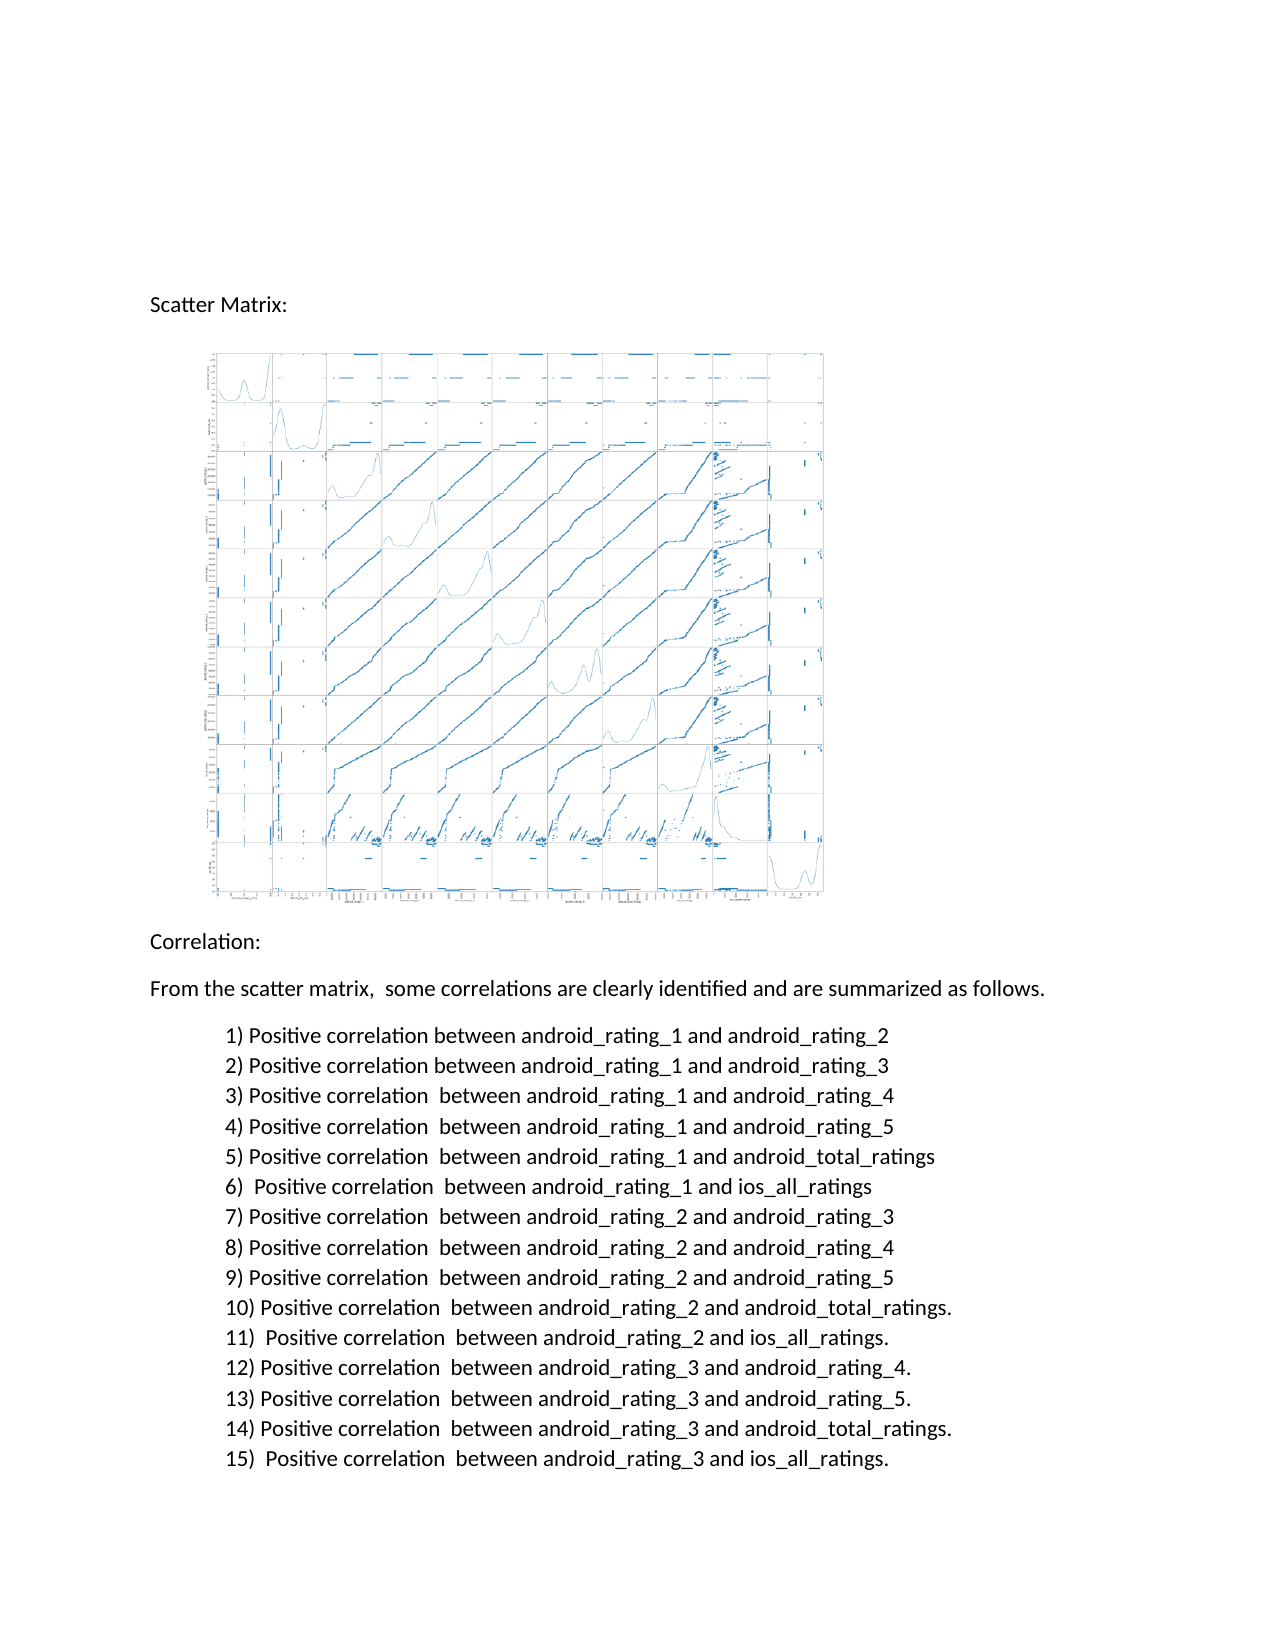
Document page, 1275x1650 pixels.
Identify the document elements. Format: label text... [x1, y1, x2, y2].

text 12) Positive correlation between android_rating_3 and android_rating_4. [150, 1353, 1125, 1382]
text From the scatter matrix, some correlations are clearly identified and are summarized as follows. [150, 974, 1125, 1002]
text 11) Positive correlation between android_rating_2 and ios_all_ratings. [150, 1323, 1125, 1351]
text 3) Positive correlation between android_rating_1 and android_rating_4 [150, 1082, 1125, 1110]
text Correlation: [150, 927, 1125, 956]
text Scatter Matrix: [150, 291, 1125, 319]
text 4) Positive correlation between android_rating_1 and android_rating_5 [150, 1112, 1125, 1140]
text 15) Positive correlation between android_rating_3 and ios_all_ratings. [150, 1444, 1125, 1472]
text 1) Positive correlation between android_rating_1 and android_rating_2 [150, 1021, 1125, 1049]
picture [150, 337, 849, 909]
text 10) Positive correlation between android_rating_2 and android_total_ratings. [150, 1293, 1125, 1321]
text 5) Positive correlation between android_rating_1 and android_total_ratings [150, 1142, 1125, 1170]
text 8) Positive correlation between android_rating_2 and android_rating_4 [150, 1233, 1125, 1261]
text 2) Positive correlation between android_rating_1 and android_rating_3 [150, 1051, 1125, 1079]
text 6) Positive correlation between android_rating_1 and ios_all_ratings [150, 1172, 1125, 1200]
text 14) Positive correlation between android_rating_3 and android_total_ratings. [150, 1414, 1125, 1442]
text 9) Positive correlation between android_rating_2 and android_rating_5 [150, 1263, 1125, 1291]
text 7) Positive correlation between android_rating_2 and android_rating_3 [150, 1202, 1125, 1231]
text 13) Positive correlation between android_rating_3 and android_rating_5. [150, 1384, 1125, 1412]
